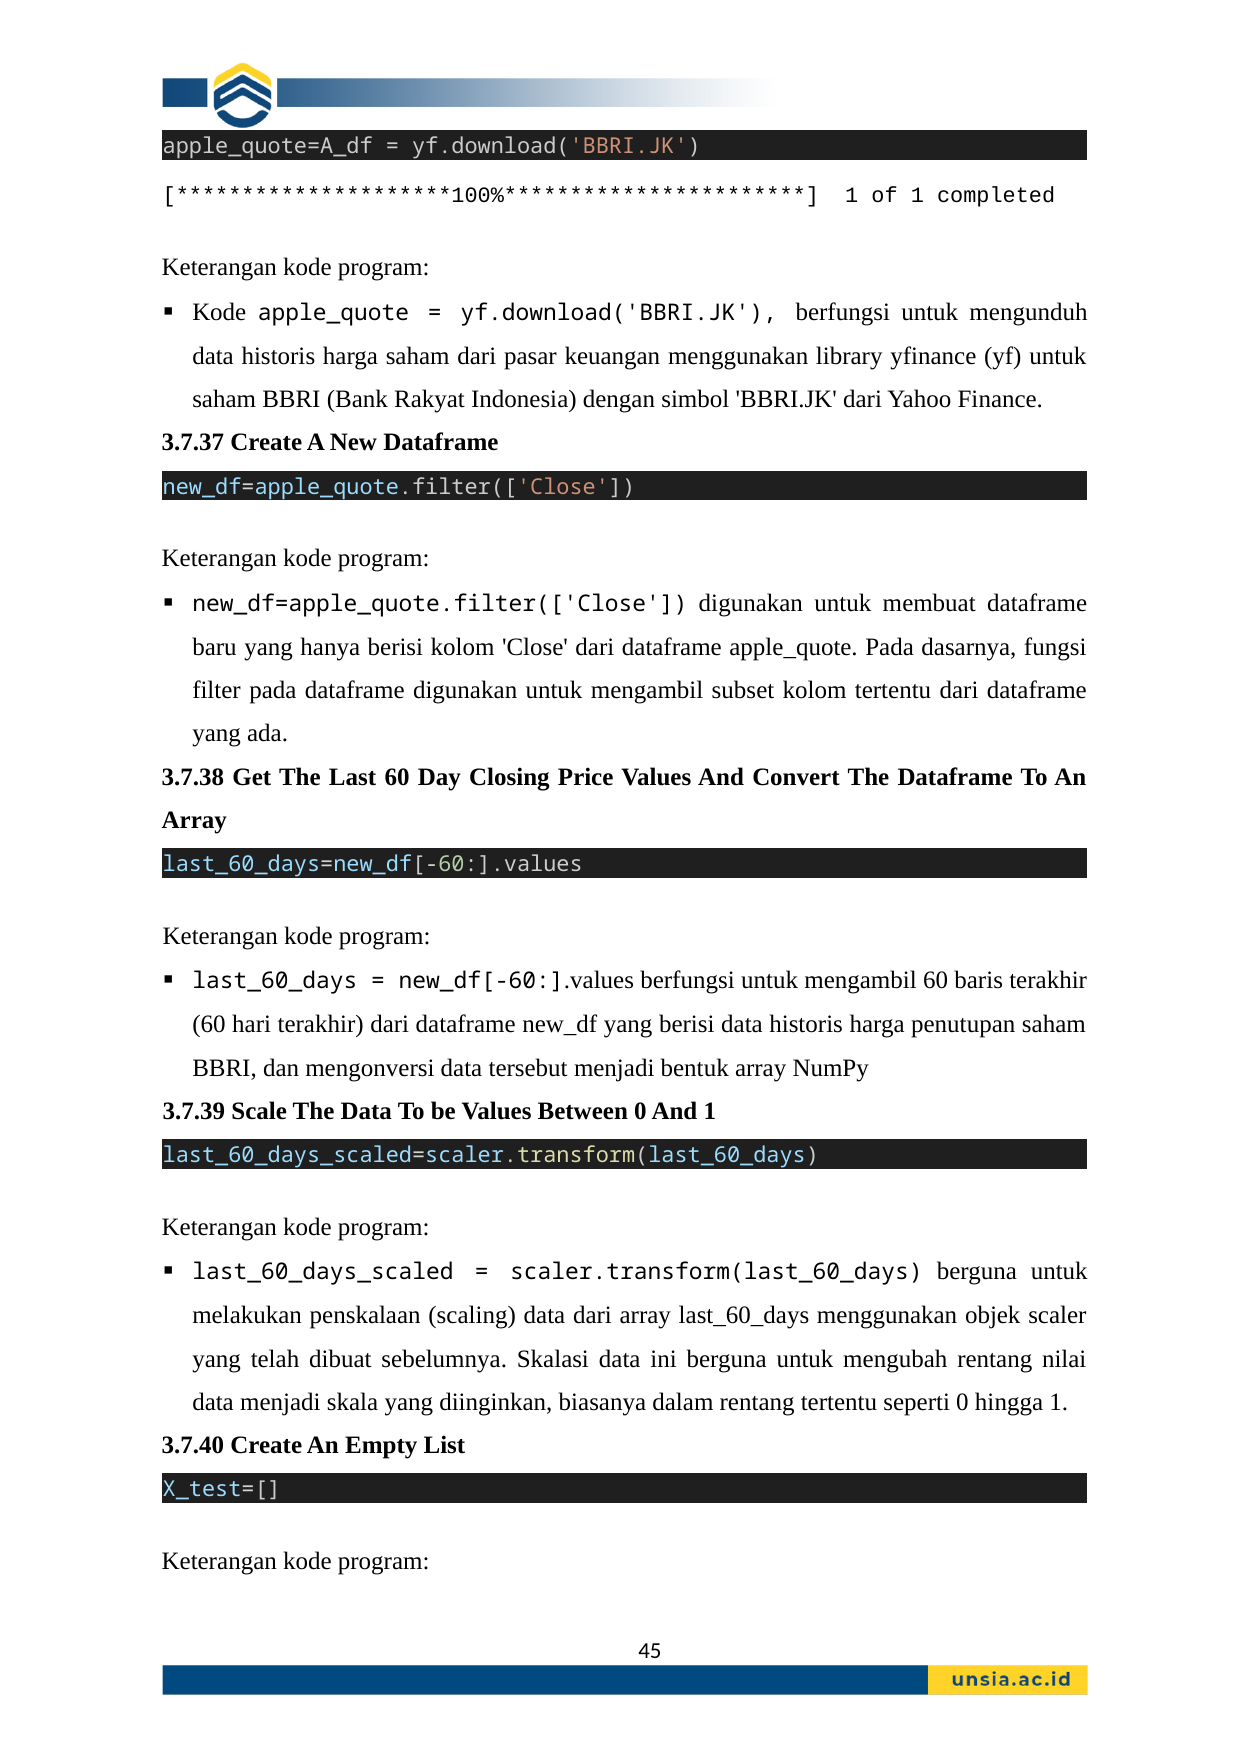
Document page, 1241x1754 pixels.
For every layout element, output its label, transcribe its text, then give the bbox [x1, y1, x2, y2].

text 3.7.38 Get The Last 60 Day Closing Price Values And Convert The Dataframe To An Array [161, 762, 1087, 833]
text last_60_days=new_df[-60:].values [162, 848, 1087, 878]
picture [162, 1664, 1088, 1695]
picture [162, 59, 1088, 130]
text Keterangan kode program: [161, 1212, 1087, 1241]
list Kode apple_quote = yf.download('BBRI.JK'), berfungsi untuk mengunduh data historis harga saham dari pasar keuangan menggunakan library yfinance (yf) untuk saham BBRI (Bank Rakyat Indonesia) dengan simbol 'BBRI.JK' dari Yahoo Finance. [162, 296, 1087, 413]
text Keterangan kode program: [161, 1546, 1087, 1575]
text 3.7.39 Scale The Data To be Values Between 0 And 1 [162, 1096, 1087, 1124]
text apple_quote=A_df = yf.download('BBRI.JK') [162, 130, 1087, 160]
text X_test=[] [162, 1473, 1087, 1503]
text Keterangan kode program: [162, 921, 1087, 949]
text Keterangan kode program: [161, 252, 1087, 281]
list last_60_days = new_df[-60:].values berfungsi untuk mengambil 60 baris terakhir (60 hari terakhir) dari dataframe new_df yang berisi data historis harga penutupan saham BBRI, dan mengonversi data tersebut menjadi bentuk array NumPy [162, 964, 1087, 1081]
text [*********************100%***********************] 1 of 1 completed [162, 184, 1087, 209]
text new_df=apple_quote.filter(['Close']) [162, 471, 1087, 500]
text 3.7.37 Create A New Dataframe [161, 427, 1087, 456]
text Keterangan kode program: [161, 543, 1087, 572]
text 3.7.40 Create An Empty List [161, 1430, 1087, 1459]
text last_60_days_scaled=scaler.transform(last_60_days) [162, 1139, 1087, 1169]
list last_60_days_scaled = scaler.transform(last_60_days) berguna untuk melakukan penskalaan (scaling) data dari array last_60_days menggunakan objek scaler yang telah dibuat sebelumnya. Skalasi data ini berguna untuk mengubah rentang nilai data menjadi skala yang diinginkan, biasanya dalam rentang tertentu seperti 0 hingga 1. [162, 1255, 1087, 1416]
list new_df=apple_quote.filter(['Close']) digunakan untuk membuat dataframe baru yang hanya berisi kolom 'Close' dari dataframe apple_quote. Pada dasarnya, fungsi filter pada dataframe digunakan untuk mengambil subset kolom tertentu dari dataframe yang ada. [162, 587, 1087, 747]
